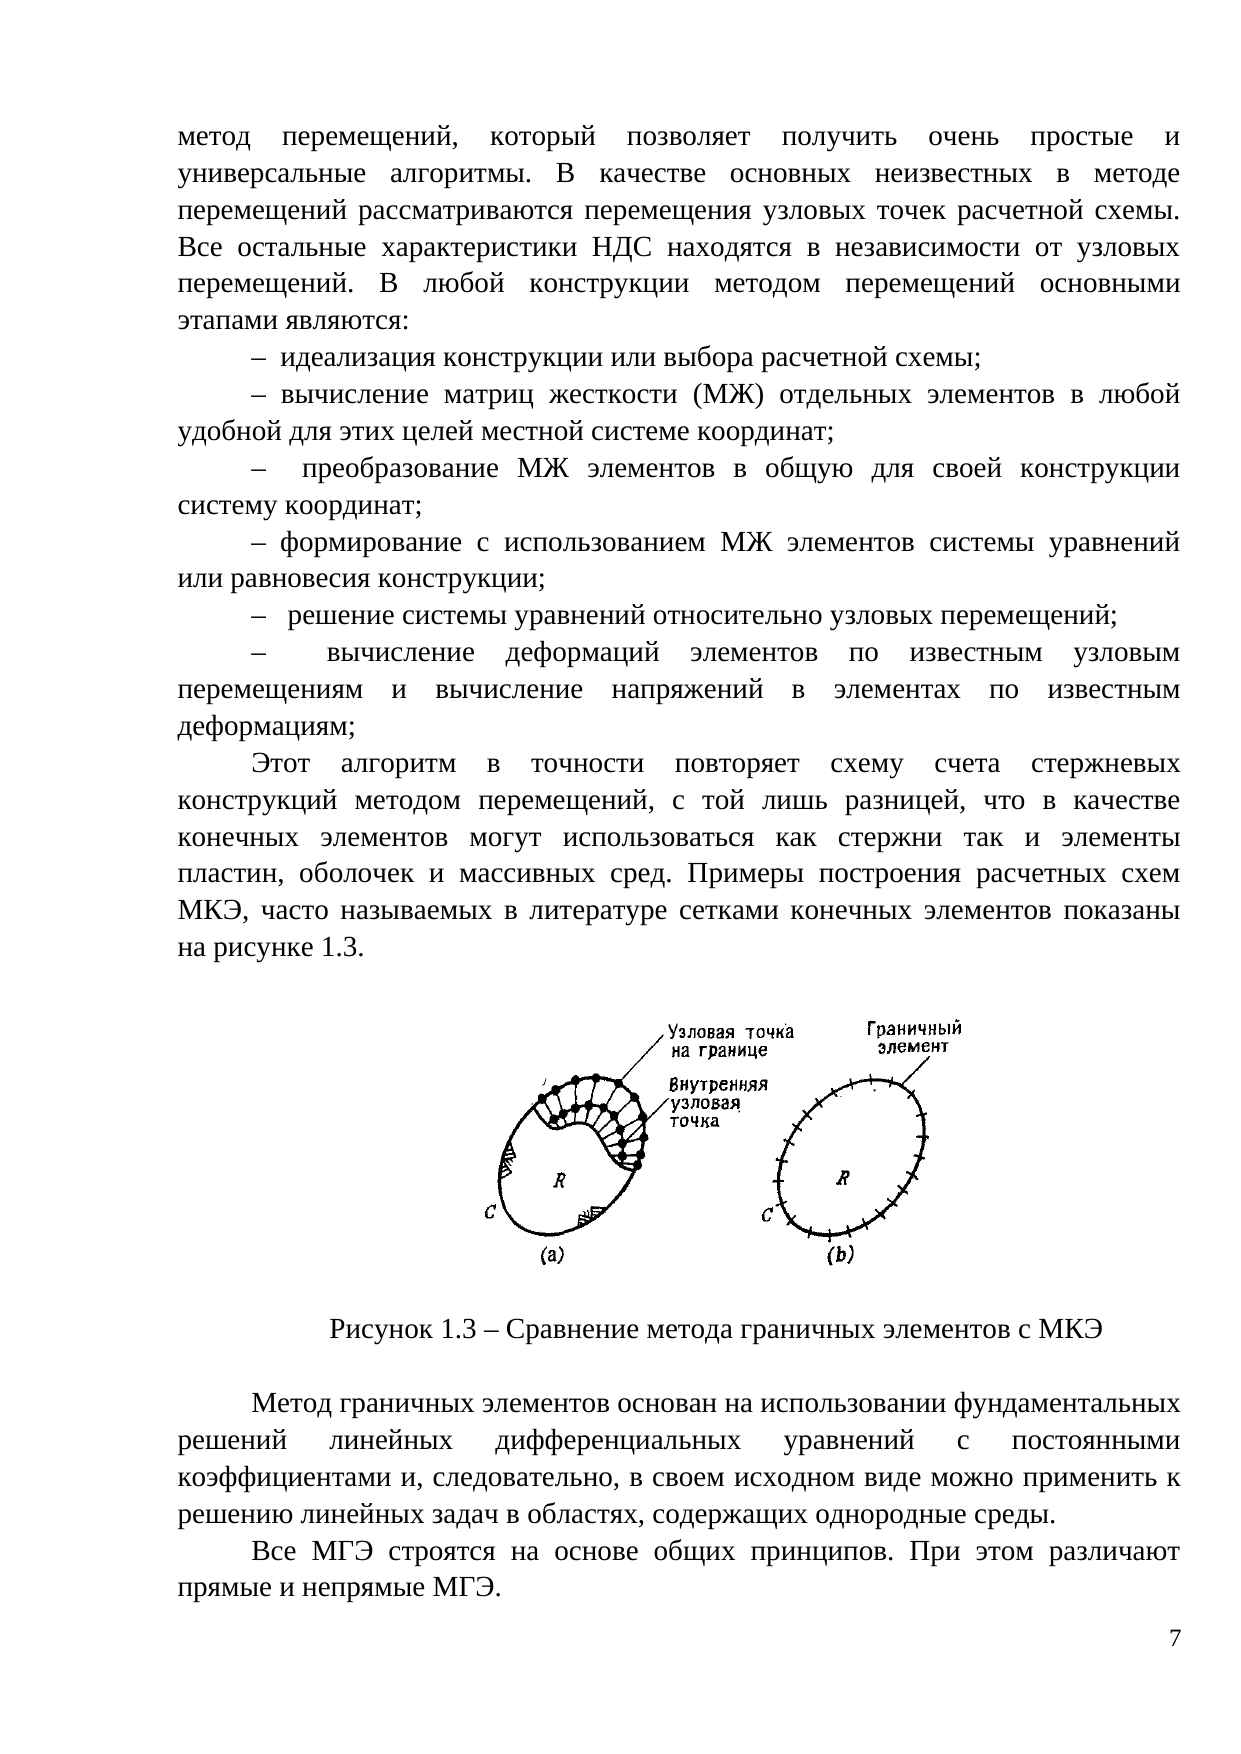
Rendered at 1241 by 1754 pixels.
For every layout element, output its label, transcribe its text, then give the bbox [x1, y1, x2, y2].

text – решение системы уравнений относительно узловых перемещений; [177, 597, 1181, 631]
text Метод граничных элементов основан на использовании фундаментальных решений линейных дифференциальных уравнений с постоянными коэффициентами и, следовательно, в своем исходном виде можно применить к решению линейных задач в областях, содержащих однородные среды. [177, 1385, 1181, 1529]
picture [459, 1003, 974, 1272]
text – формирование с использованием МЖ элементов системы уравнений или равновесия конструкции; [177, 524, 1181, 594]
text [177, 118, 1181, 336]
text – идеализация конструкции или выбора расчетной схемы; [177, 339, 1181, 373]
text Этот алгоритм в точности повторяет схему счета стержневых конструкций методом перемещений, с той лишь разницей, что в качестве конечных элементов могут использоваться как стержни так и элементы пластин, оболочек и массивных сред. Примеры построения расчетных схем МКЭ, часто называемых в литературе сетками конечных элементов показаны на рисунке 1.3. [177, 745, 1181, 963]
text – преобразование МЖ элементов в общую для своей конструкции систему координат; [177, 450, 1181, 520]
text Рисунок 1.3 – Сравнение метода граничных элементов с МКЭ [177, 1311, 1181, 1345]
text – вычисление матриц жесткости (МЖ) отдельных элементов в любой удобной для этих целей местной системе координат; [177, 376, 1181, 447]
text – вычисление деформаций элементов по известным узловым перемещениям и вычисление напряжений в элементах по известным деформациям; [177, 634, 1181, 742]
text Все МГЭ строятся на основе общих принципов. При этом различают прямые и непрямые МГЭ. [177, 1533, 1181, 1603]
